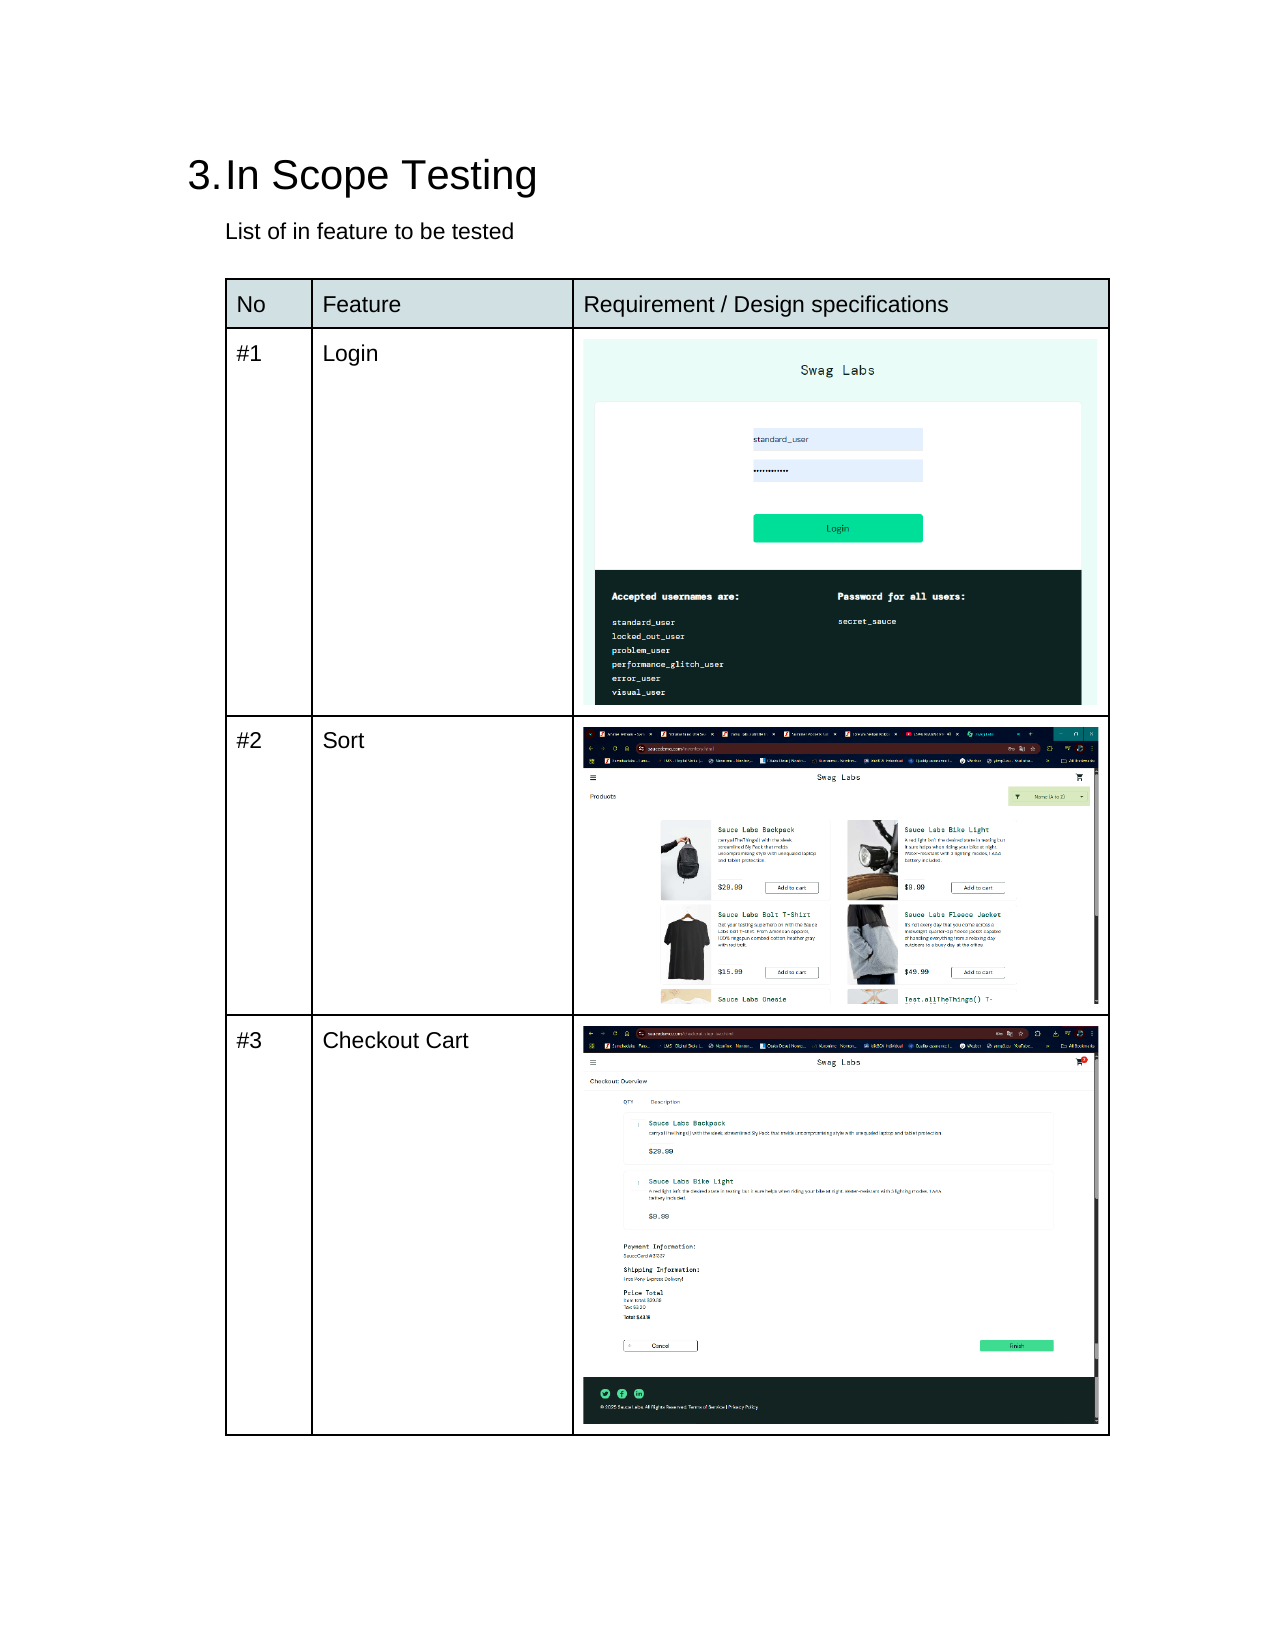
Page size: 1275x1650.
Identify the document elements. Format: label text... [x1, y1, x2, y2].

table_header Feature [313, 280, 572, 327]
picture [583, 727, 1099, 1004]
table_cell Checkout Cart [313, 1016, 572, 1434]
table_cell [574, 329, 1108, 715]
picture [583, 1026, 1099, 1424]
table_cell #1 [227, 329, 311, 715]
table_cell [574, 717, 1108, 1014]
text List of in feature to be tested [225, 218, 1125, 244]
subtitle In Scope Testing [187, 150, 1125, 198]
table_header Requirement / Design specifications [574, 280, 1108, 327]
table_cell #3 [227, 1016, 311, 1434]
table_cell Login [313, 329, 572, 715]
table_header No [227, 280, 311, 327]
picture [583, 339, 1098, 705]
table_cell #2 [227, 717, 311, 1014]
table_cell Sort [313, 717, 572, 1014]
table_cell [574, 1016, 1108, 1434]
